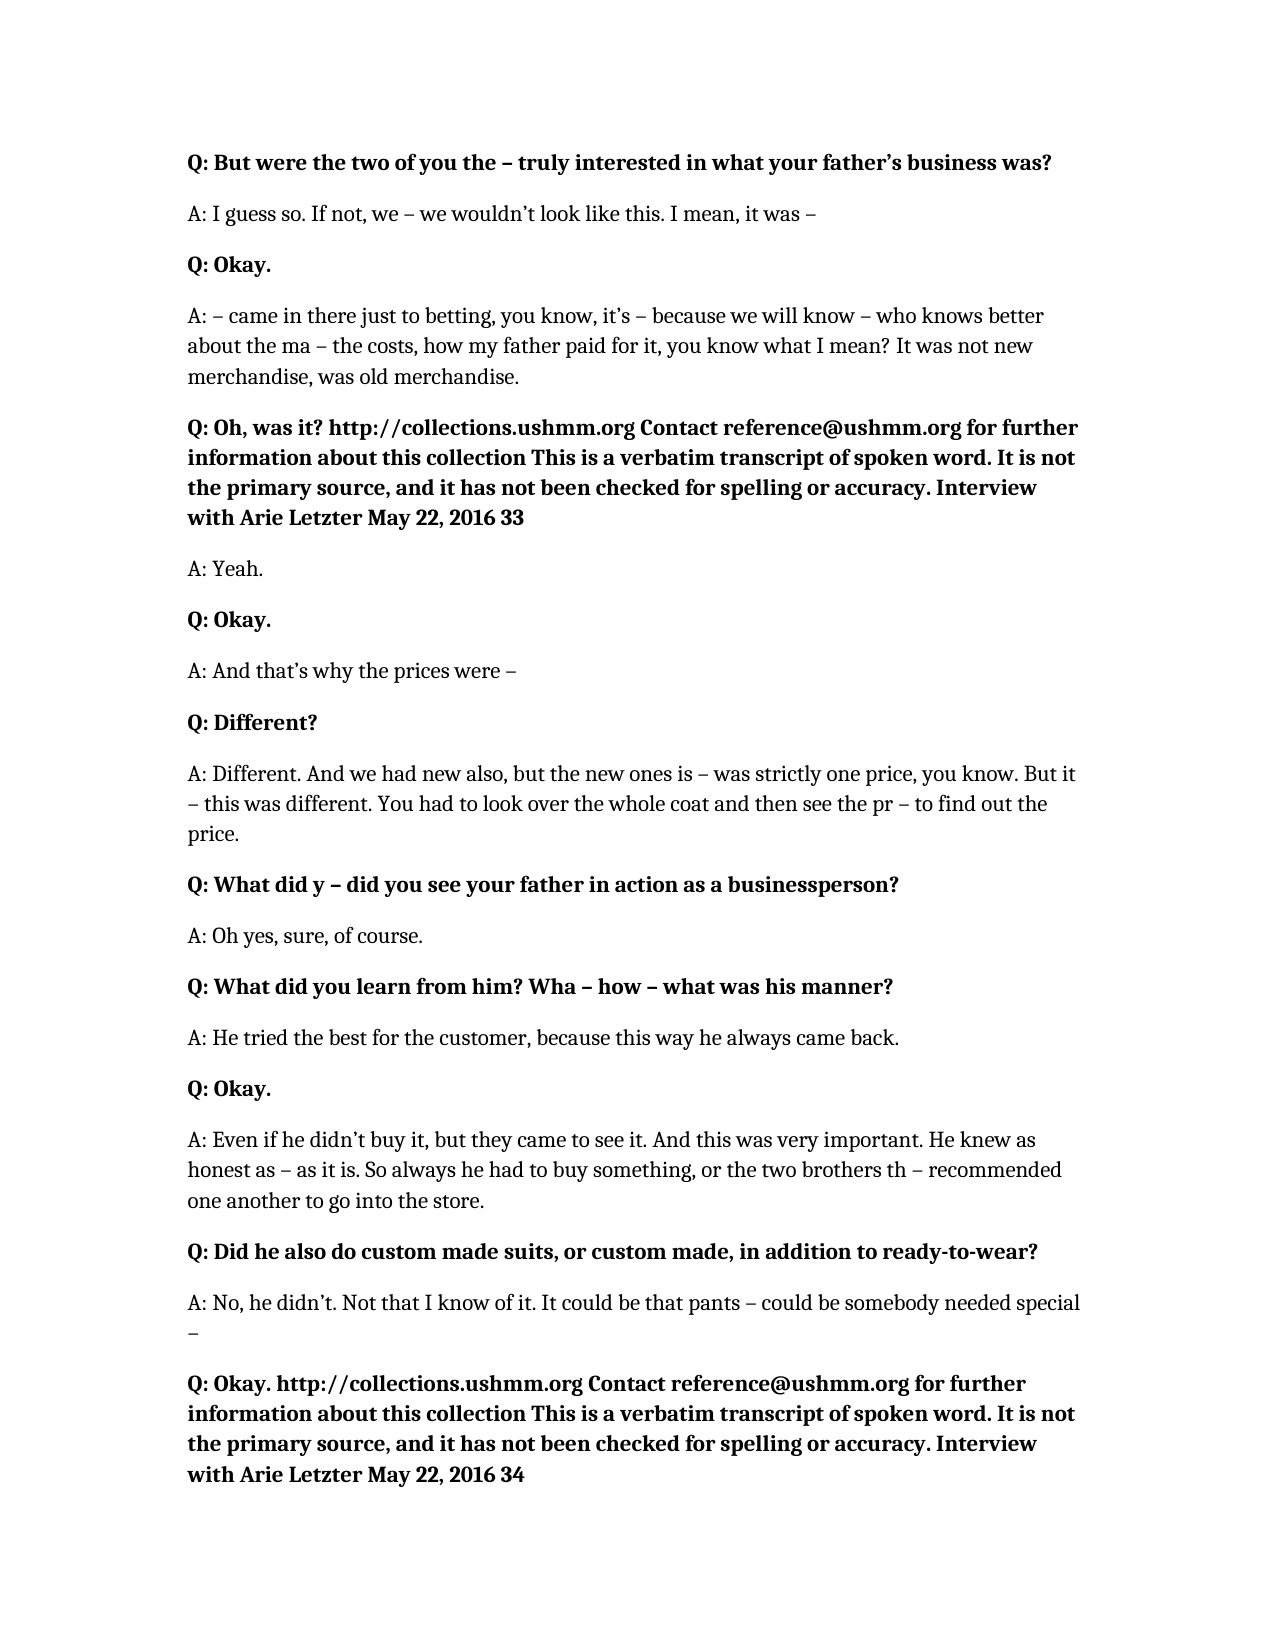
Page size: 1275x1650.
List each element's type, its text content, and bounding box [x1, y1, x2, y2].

text Q: Okay. http://collections.ushmm.org Contact reference@ushmm.org for further information about this collection This is a verbatim transcript of spoken word. It is not the primary source, and it has not been checked for spelling or accuracy. Interview with Arie Letzter May 22, 2016 34 [187, 1371, 1087, 1488]
text Q: What did you learn from him? Wha – how – what was his manner? [187, 974, 1087, 1000]
text Q: Okay. [187, 607, 1087, 634]
text Q: Okay. [187, 252, 1087, 278]
text Q: Oh, was it? http://collections.ushmm.org Contact reference@ushmm.org for further information about this collection This is a verbatim transcript of spoken word. It is not the primary source, and it has not been checked for spelling or accuracy. Interview with Arie Letzter May 22, 2016 33 [187, 414, 1087, 532]
text A: And that’s why the prices were – [187, 658, 1087, 685]
text A: No, he didn’t. Not that I know of it. It could be that pants – could be somebody needed special – [187, 1289, 1087, 1346]
text A: Different. And we had new also, but the new ones is – was strictly one price, you know. But it – this was different. You had to look over the whole coat and then see the pr – to find out the price. [187, 760, 1087, 847]
text Q: But were the two of you the – truly interested in what your father’s business was? [187, 150, 1087, 176]
text Q: Did he also do custom made suits, or custom made, in addition to ready-to-wear? [187, 1238, 1087, 1265]
text A: I guess so. If not, we – we wouldn’t look like this. I mean, it was – [187, 201, 1087, 227]
text A: Even if he didn’t buy it, but they came to see it. And this was very important. He knew as honest as – as it is. So always he had to buy something, or the two brothers th – recommended one another to go into the store. [187, 1127, 1087, 1214]
text Q: Different? [187, 709, 1087, 736]
text A: – came in there just to betting, you know, it’s – because we will know – who knows better about the ma – the costs, how my father paid for it, you know what I mean? It was not new merchandise, was old merchandise. [187, 303, 1087, 390]
text A: Oh yes, sure, of course. [187, 923, 1087, 949]
text Q: Okay. [187, 1076, 1087, 1102]
text A: Yeah. [187, 556, 1087, 583]
text Q: What did y – did you see your father in action as a businessperson? [187, 872, 1087, 898]
text A: He tried the best for the customer, because this way he always came back. [187, 1025, 1087, 1051]
